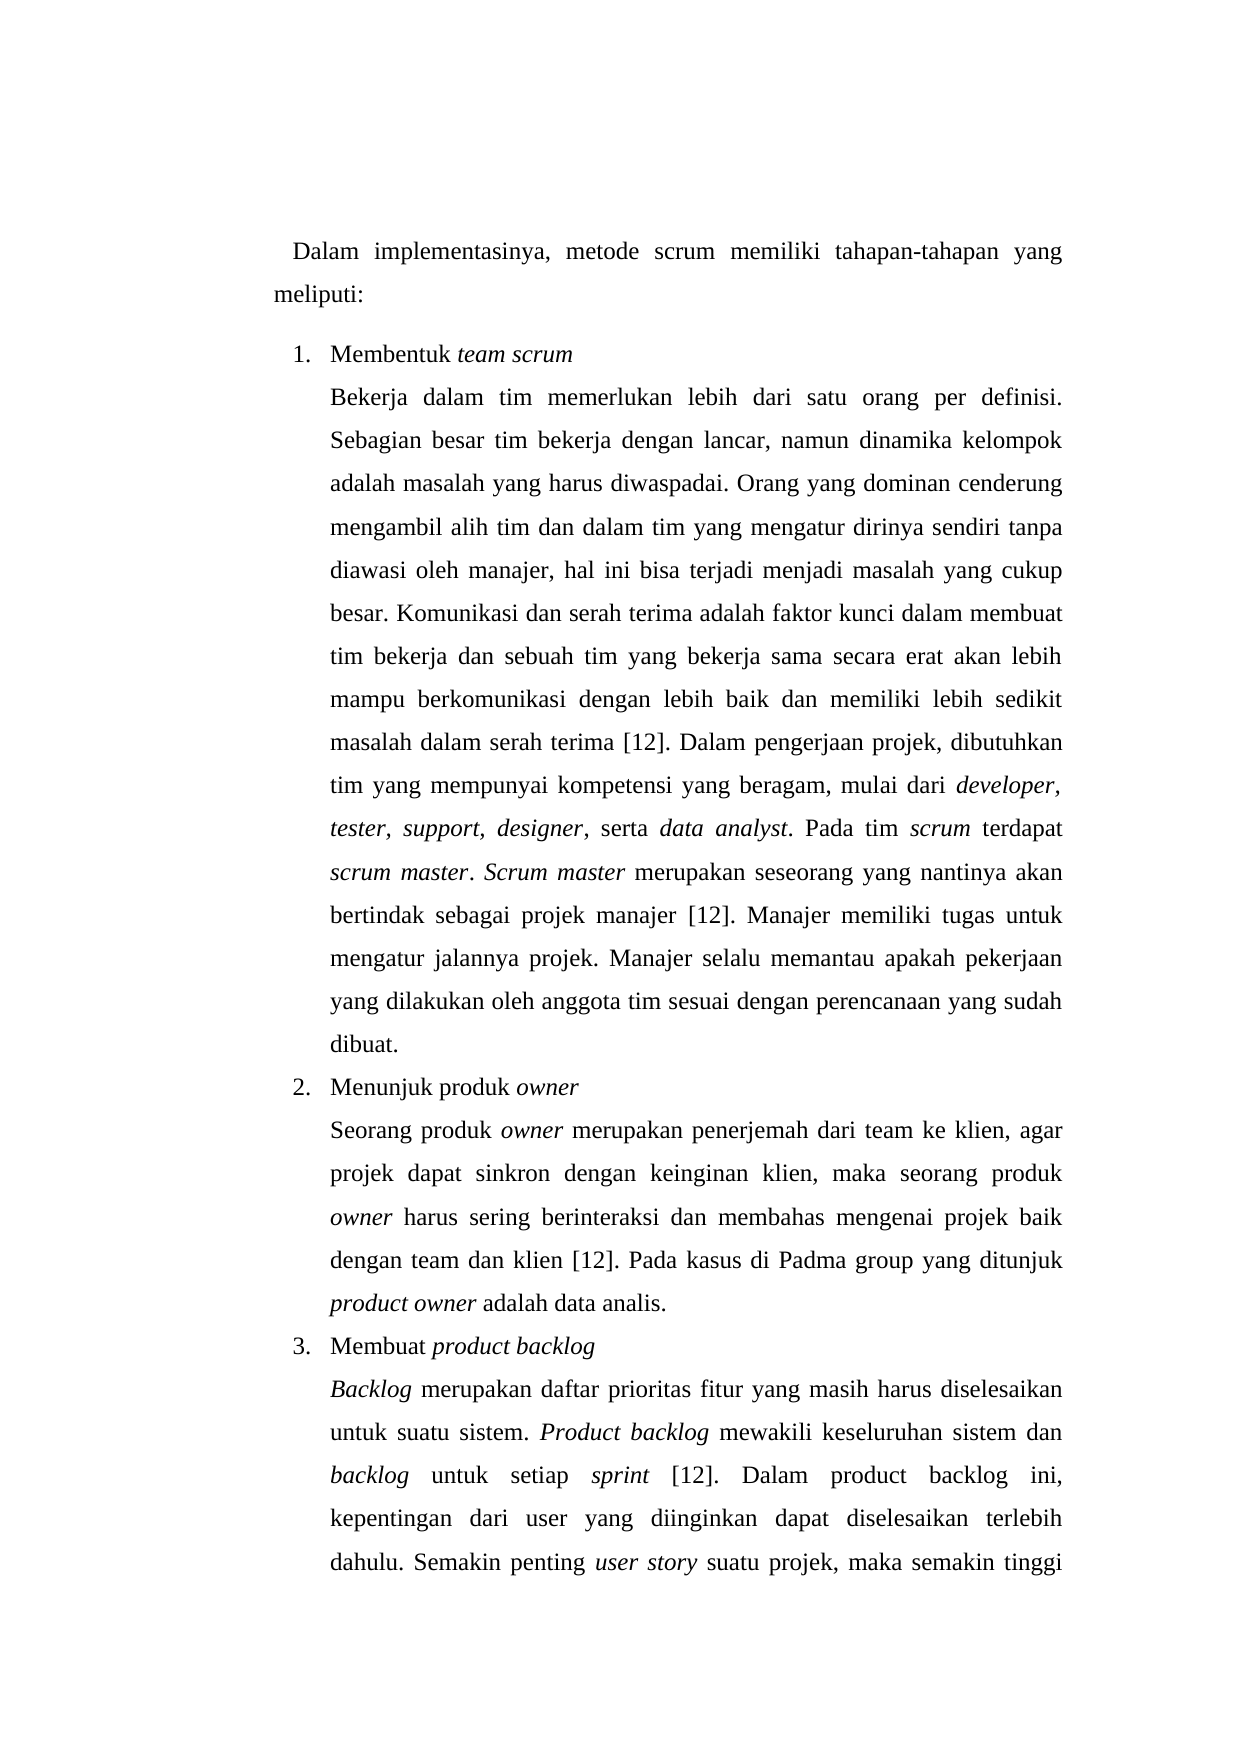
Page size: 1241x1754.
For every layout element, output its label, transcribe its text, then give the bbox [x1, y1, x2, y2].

list Seorang produk owner merupakan penerjemah dari team ke klien, agar projek dapat sinkron dengan keinginan klien, maka seorang produk owner harus sering berinteraksi dan membahas mengenai projek baik dengan team dan klien . Pada kasus di Padma group yang ditunjuk product owner adalah data analis. [330, 1115, 1063, 1317]
list Bekerja dalam tim memerlukan lebih dari satu orang per definisi. Sebagian besar tim bekerja dengan lancar, namun dinamika kelompok adalah masalah yang harus diwaspadai. Orang yang dominan cenderung mengambil alih tim dan dalam tim yang mengatur dirinya sendiri tanpa diawasi oleh manajer, hal ini bisa terjadi menjadi masalah yang cukup besar. Komunikasi dan serah terima adalah faktor kunci dalam membuat tim bekerja dan sebuah tim yang bekerja sama secara erat akan lebih mampu berkomunikasi dengan lebih baik dan memiliki lebih sedikit masalah dalam serah terima . Dalam pengerjaan projek, dibutuhkan tim yang mempunyai kompetensi yang beragam, mulai dari developer, tester, support, designer, serta data analyst. Pada tim scrum terdapat scrum master. Scrum master merupakan seseorang yang nantinya akan bertindak sebagai projek manajer . Manajer memiliki tugas untuk mengatur jalannya projek. Manajer selalu memantau apakah pekerjaan yang dilakukan oleh anggota tim sesuai dengan perencanaan yang sudah dibuat. [330, 382, 1063, 1058]
list Menunjuk produk owner [292, 1072, 1063, 1101]
list Membentuk team scrum [292, 339, 1063, 368]
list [330, 1374, 1063, 1575]
list Membuat product backlog [292, 1331, 1063, 1360]
text Dalam implementasinya, metode scrum memiliki tahapan-tahapan yang meliputi: [274, 236, 1063, 308]
